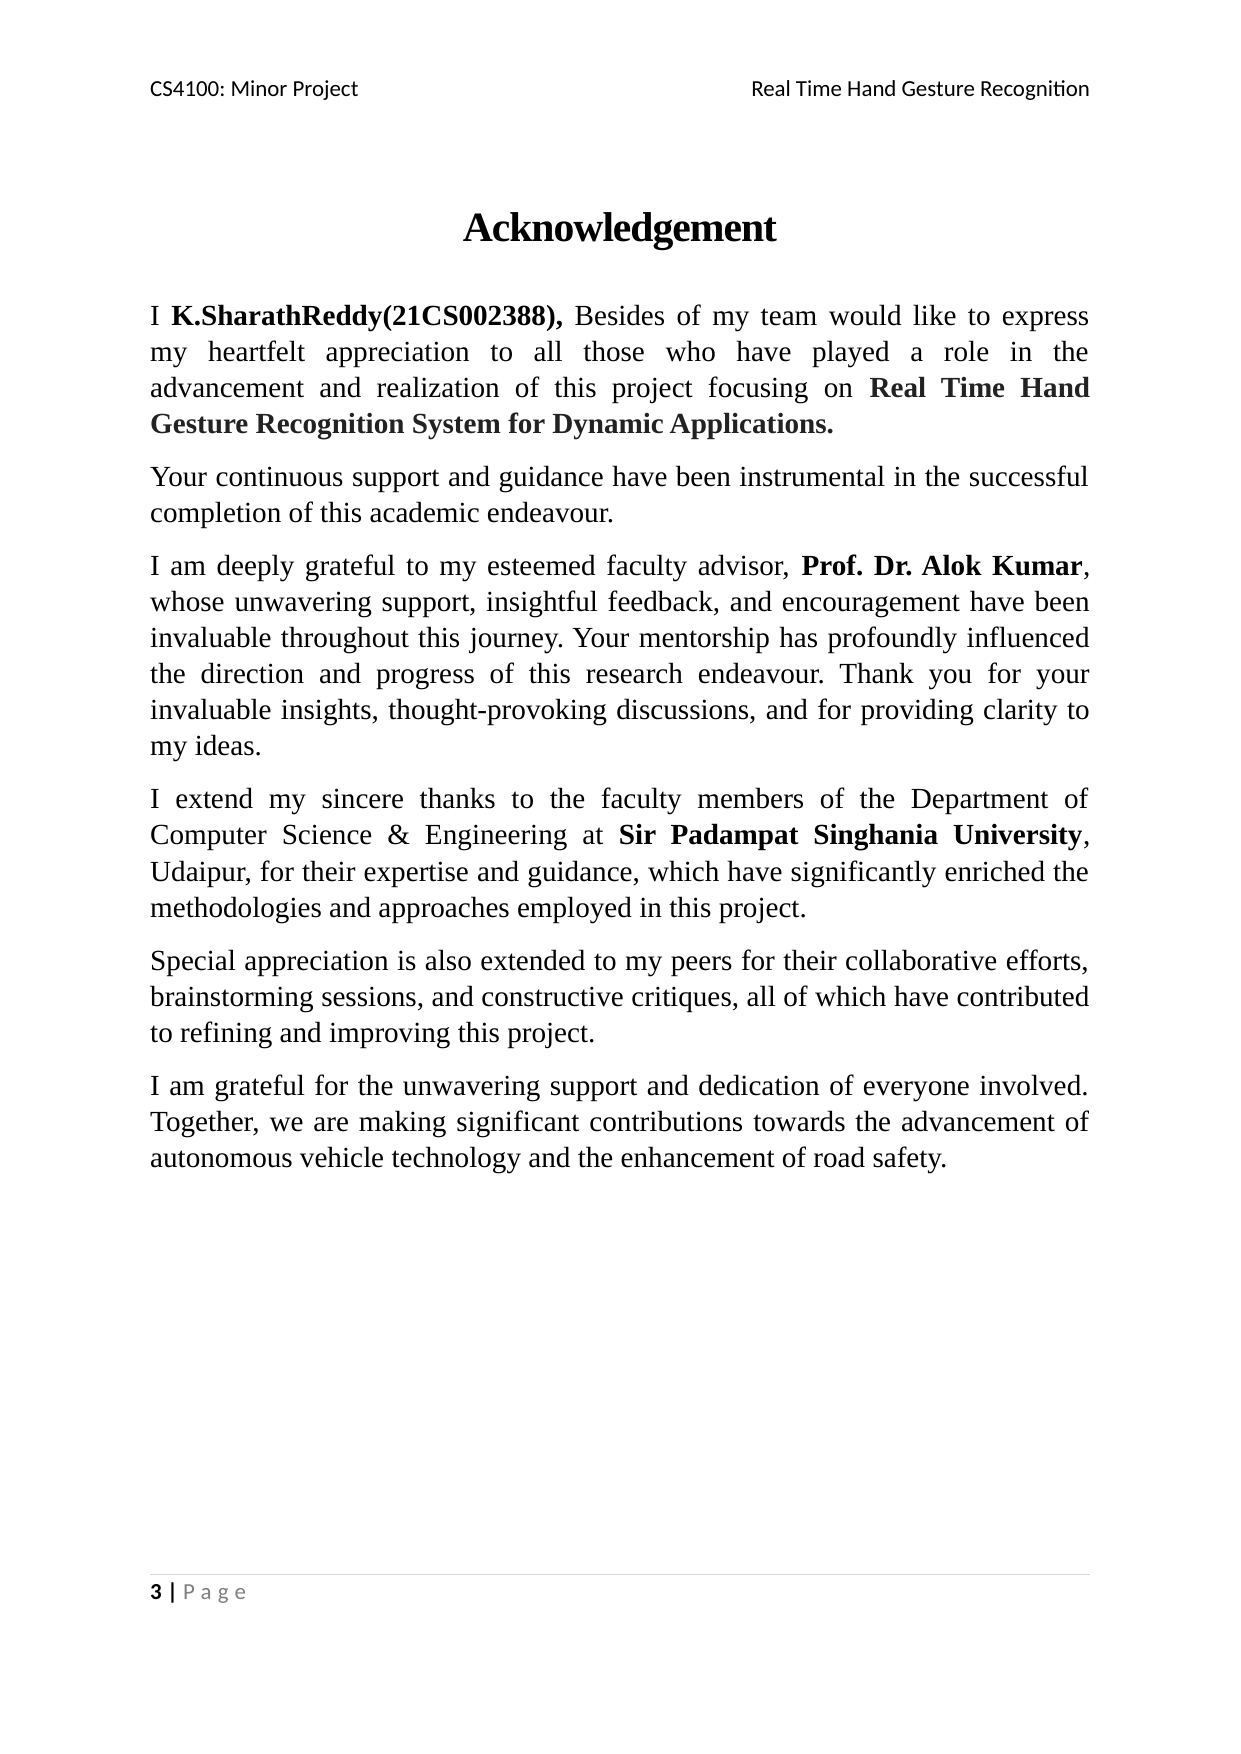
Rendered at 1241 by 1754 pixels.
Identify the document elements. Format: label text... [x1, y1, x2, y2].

text Your continuous support and guidance have been instrumental in the successful completion of this academic endeavour. [150, 459, 1090, 528]
title Acknowledgement [150, 203, 1090, 251]
text I extend my sincere thanks to the faculty members of the Department of Computer Science & Engineering at Sir Padampat Singhania University, Udaipur, for their expertise and guidance, which have significantly enriched the methodologies and approaches employed in this project. [150, 781, 1090, 923]
text Special appreciation is also extended to my peers for their collaborative efforts, brainstorming sessions, and constructive critiques, all of which have contributed to refining and improving this project. [150, 943, 1090, 1048]
text I K.SharathReddy(21CS002388), Besides of my team would like to express my heartfelt appreciation to all those who have played a role in the advancement and realization of this project focusing on Real Time Hand Gesture Recognition System for Dynamic Applications. [150, 298, 1090, 439]
text I am deeply grateful to my esteemed faculty advisor, Prof. Dr. Alok Kumar, whose unwavering support, insightful feedback, and encouragement have been invaluable throughout this journey. Your mentorship has profoundly influenced the direction and progress of this research endeavour. Thank you for your invaluable insights, thought-provoking discussions, and for providing clarity to my ideas. [150, 548, 1090, 762]
text I am grateful for the unwavering support and dedication of everyone involved. Together, we are making significant contributions towards the advancement of autonomous vehicle technology and the enhancement of road safety. [150, 1068, 1090, 1173]
